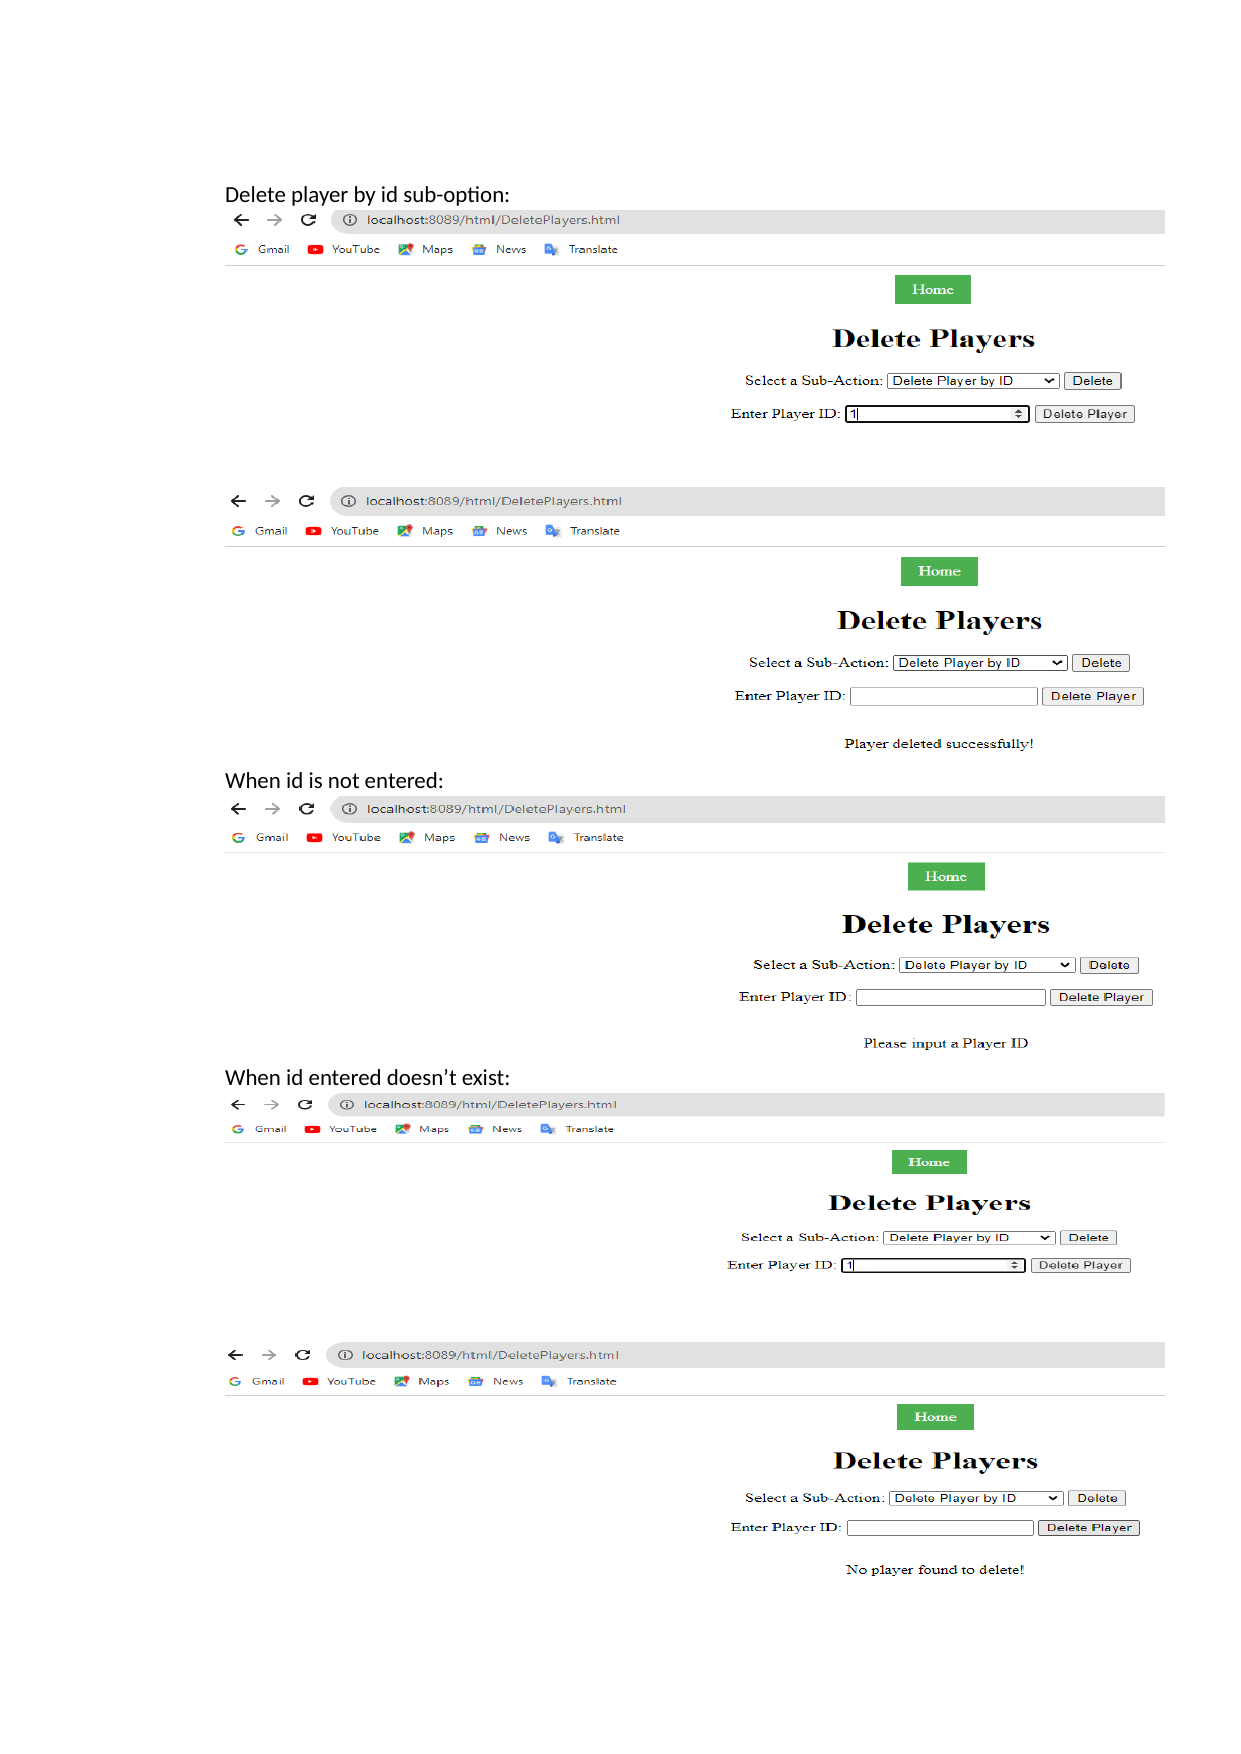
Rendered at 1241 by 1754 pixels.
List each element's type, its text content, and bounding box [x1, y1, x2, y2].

list When id is not entered: [225, 766, 1090, 794]
list When id entered doesn’t exist: [225, 1063, 1090, 1091]
picture [225, 796, 1166, 1062]
picture [225, 487, 1166, 764]
picture [225, 1341, 1165, 1599]
picture [225, 210, 1166, 455]
picture [225, 1093, 1165, 1309]
list Delete player by id sub-option: [225, 180, 1090, 208]
